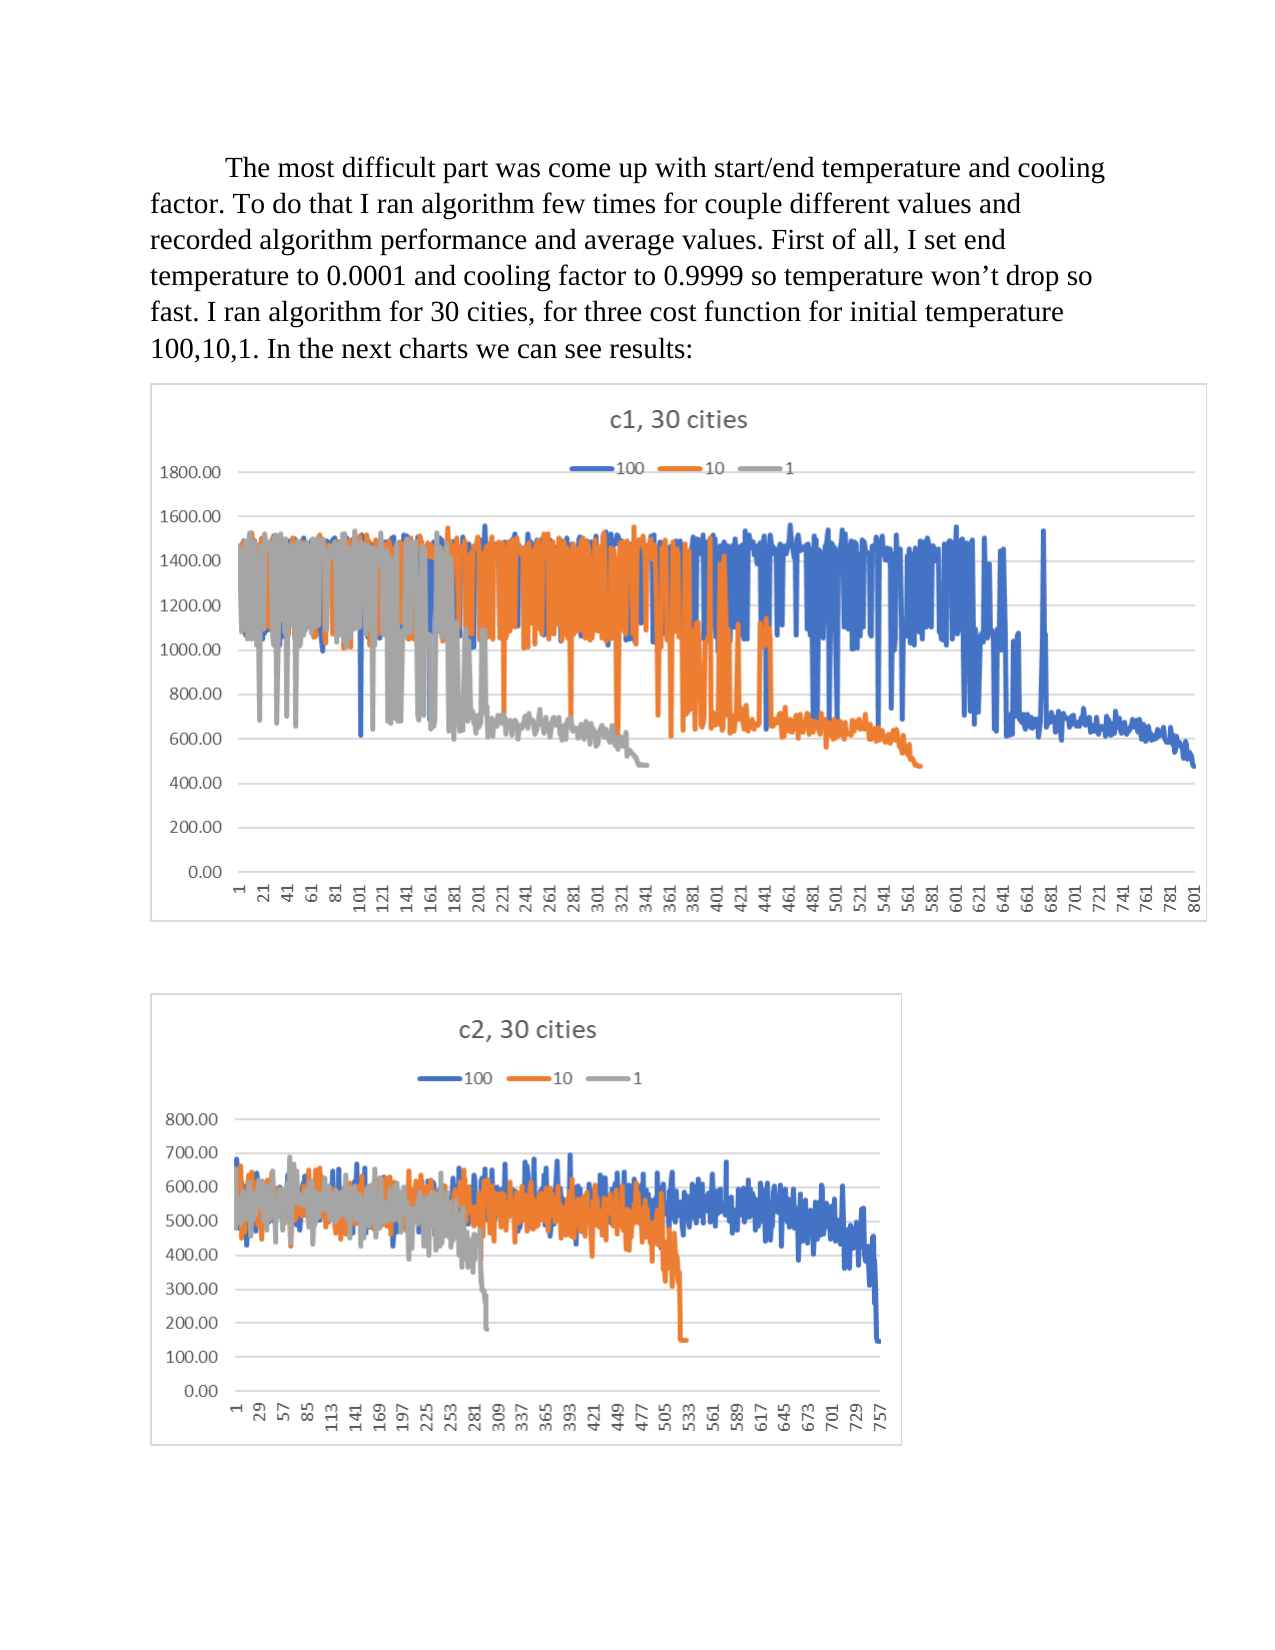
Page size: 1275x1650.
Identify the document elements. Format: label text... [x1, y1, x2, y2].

picture [150, 993, 903, 1446]
text The most difficult part was come up with start/end temperature and cooling factor. To do that I ran algorithm few times for couple different values and recorded algorithm performance and average values. First of all, I set end temperature to 0.0001 and cooling factor to 0.9999 so temperature won’t drop so fast. I ran algorithm for 30 cities, for three cost function for initial temperature 100,10,1. In the next charts we can see results: [150, 150, 1125, 364]
picture [150, 383, 1208, 922]
